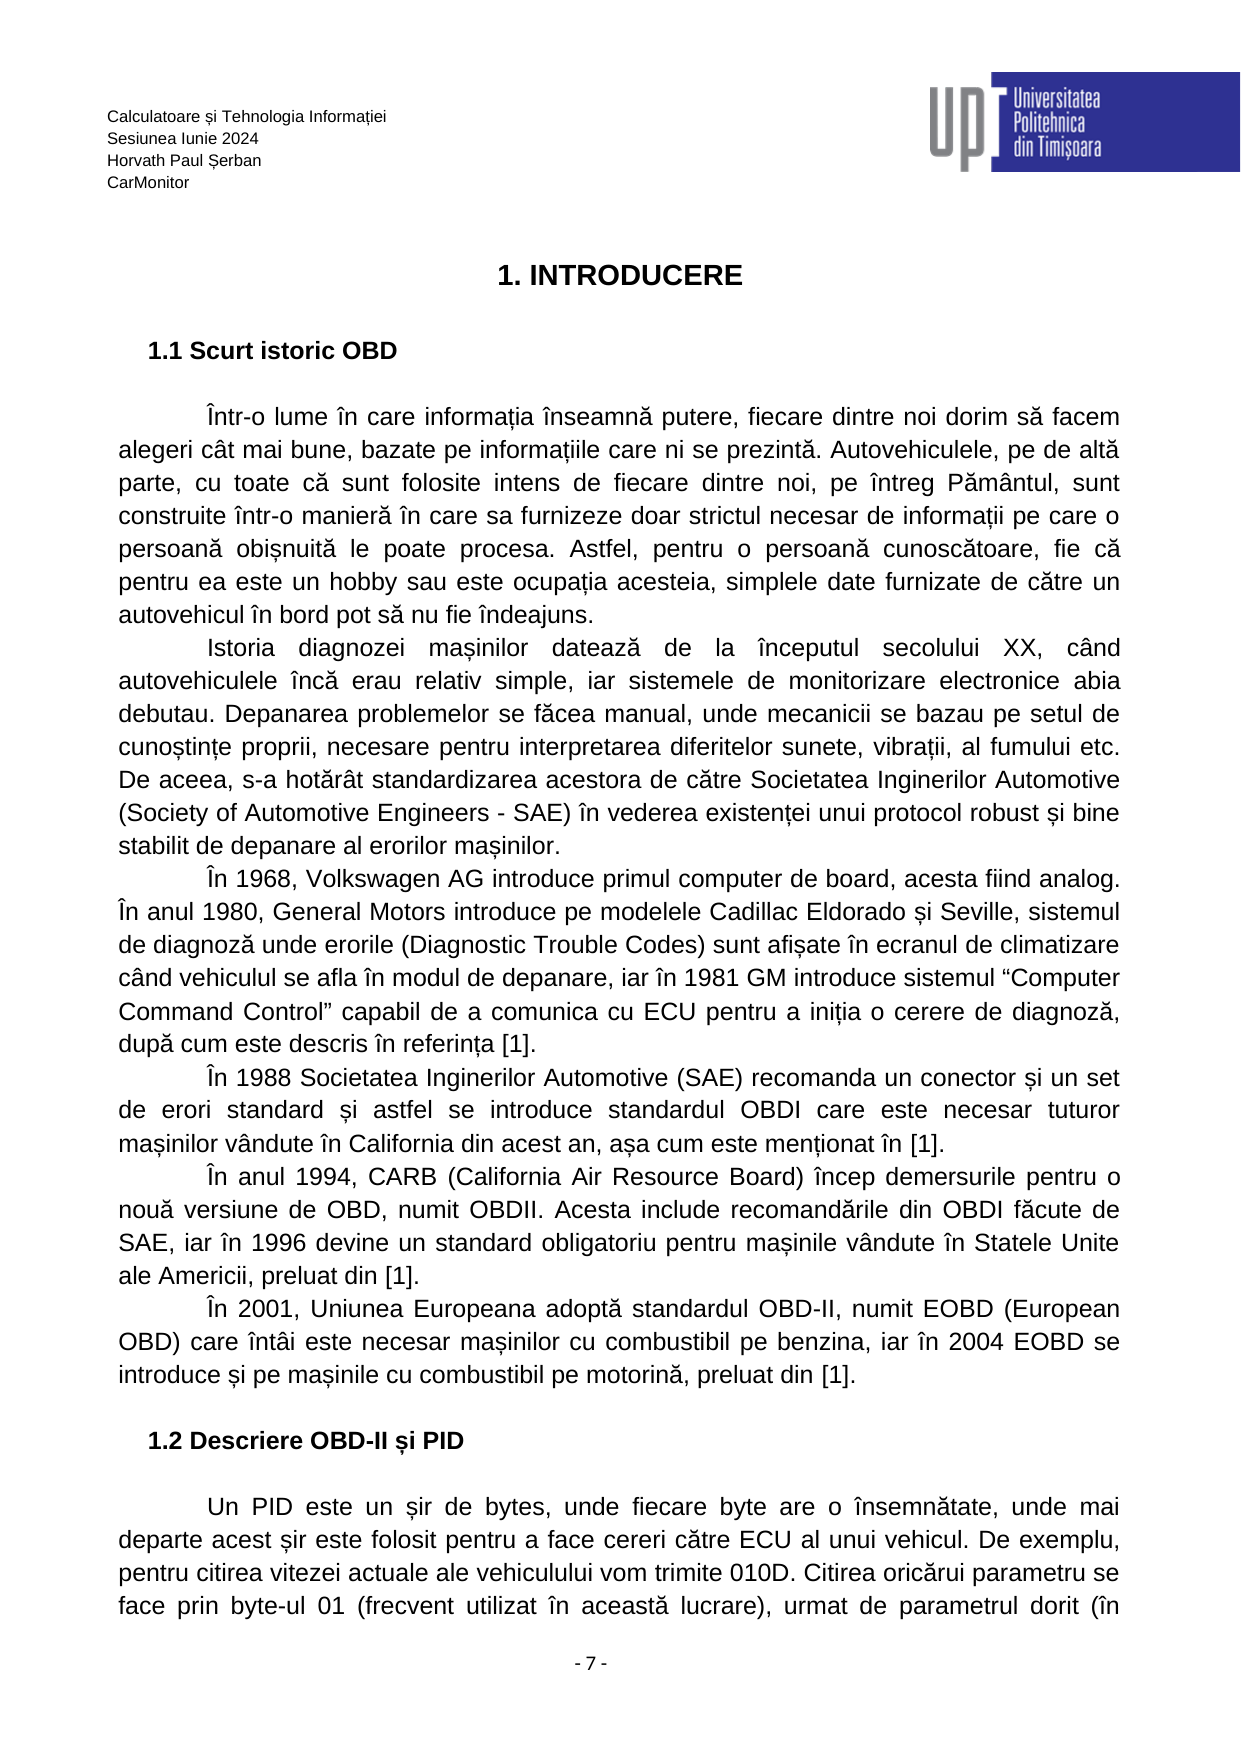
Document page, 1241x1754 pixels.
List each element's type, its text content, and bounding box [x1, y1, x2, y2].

subtitle INTRODUCERE [118, 258, 1122, 292]
subtitle Scurt istoric OBD [148, 336, 1122, 365]
text Într-o lume în care informația înseamnă putere, fiecare dintre noi dorim să facem alegeri cât mai bune, bazate pe informațiile care ni se prezintă. Autovehiculele, pe de altă parte, cu toate că sunt folosite intens de fiecare dintre noi, pe întreg Pământul, sunt construite într-o manieră în care sa furnizeze doar strictul necesar de informații pe care o persoană obișnuită le poate procesa. Astfel, pentru o persoană cunoscătoare, fie că pentru ea este un hobby sau este ocupația acesteia, simplele date furnizate de către un autovehicul în bord pot să nu fie îndeajuns. [118, 402, 1122, 629]
text În 1968, Volkswagen AG introduce primul computer de board, acesta fiind analog. În anul 1980, General Motors introduce pe modelele Cadillac Eldorado și Seville, sistemul de diagnoză unde erorile (Diagnostic Trouble Codes) sunt afișate în ecranul de climatizare când vehiculul se afla în modul de depanare, iar în 1981 GM introduce sistemul “Computer Command Control” capabil de a comunica cu ECU pentru a iniția o cerere de diagnoză, după cum este descris în referința. [118, 864, 1122, 1058]
picture [930, 72, 1241, 172]
text Istoria diagnozei mașinilor datează de la începutul secolului XX, când autovehiculele încă erau relativ simple, iar sistemele de monitorizare electronice abia debutau. Depanarea problemelor se făcea manual, unde mecanicii se bazau pe setul de cunoștințe proprii, necesare pentru interpretarea diferitelor sunete, vibrații, al fumului etc. De aceea, s-a hotărât standardizarea acestora de către Societatea Inginerilor Automotive (Society of Automotive Engineers - SAE) în vederea existenței unui protocol robust și bine stabilit de depanare al erorilor mașinilor. [118, 633, 1122, 860]
subtitle Descriere OBD-II și PID [148, 1426, 1122, 1454]
text În 2001, Uniunea Europeana adoptă standardul OBD-II, numit EOBD (European OBD) care întâi este necesar mașinilor cu combustibil pe benzina, iar în 2004 EOBD se introduce și pe mașinile cu combustibil pe motorină, preluat din. [118, 1294, 1122, 1388]
text În 1988 Societatea Inginerilor Automotive (SAE) recomanda un conector și un set de erori standard și astfel se introduce standardul OBDI care este necesar tuturor mașinilor vândute în California din acest an, așa cum este menționat în. [118, 1062, 1122, 1157]
text În anul 1994, CARB (California Air Resource Board) încep demersurile pentru o nouă versiune de OBD, numit OBDII. Acesta include recomandările din OBDI făcute de SAE, iar în 1996 devine un standard obligatoriu pentru mașinile vândute în Statele Unite ale Americii, preluat din. [118, 1162, 1122, 1289]
